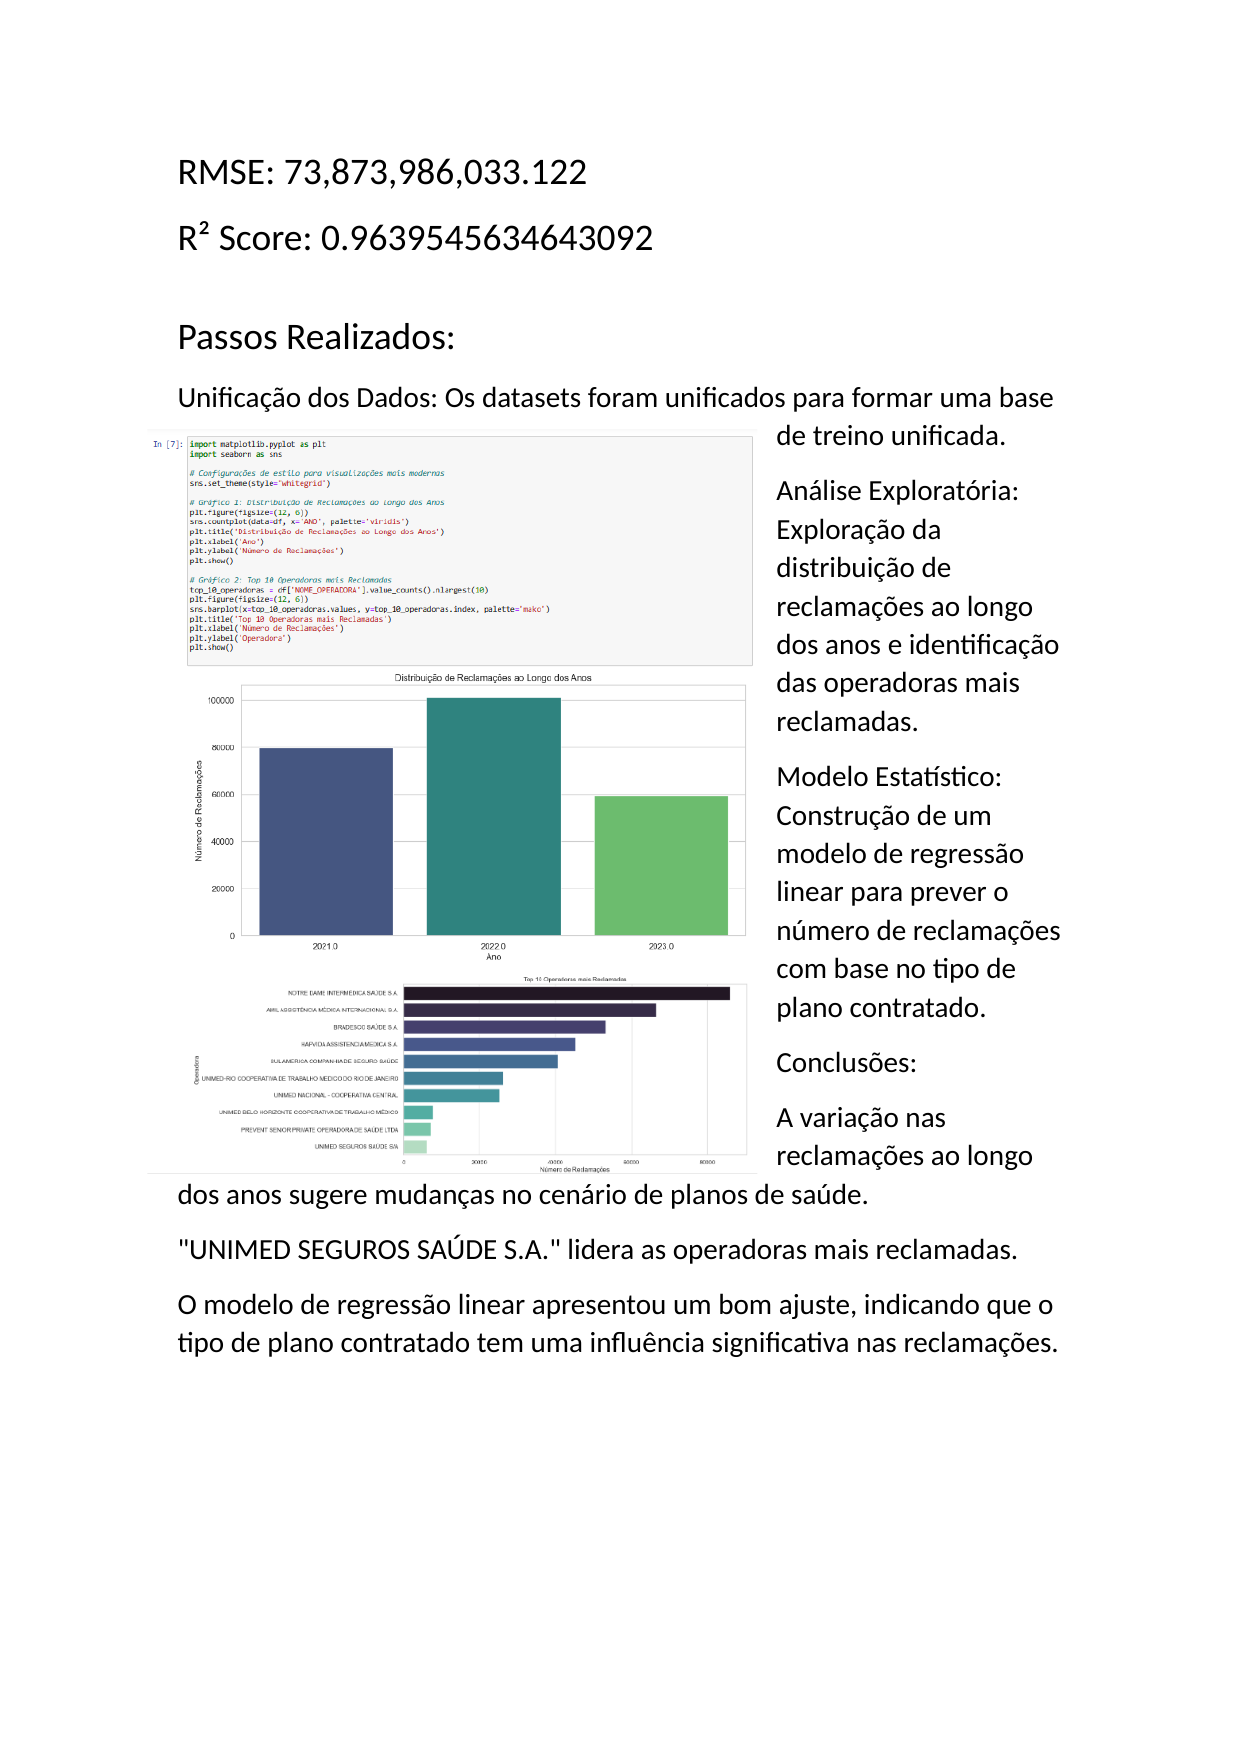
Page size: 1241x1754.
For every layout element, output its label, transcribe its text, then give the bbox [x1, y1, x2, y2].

text Conclusões: [758, 1044, 1063, 1079]
text Análise Exploratória: Exploração da distribuição de reclamações ao longo dos anos e identificação das operadoras mais reclamadas. [758, 472, 1063, 739]
text "UNIMED SEGUROS SAÚDE S.A." lidera as operadoras mais reclamadas. [177, 1231, 1063, 1267]
text Unificação dos Dados: Os datasets foram unificados para formar uma base de treino unificada. [177, 379, 1063, 453]
text RMSE: 73,873,986,033.122 [177, 148, 1063, 193]
text Modelo Estatístico: Construção de um modelo de regressão linear para prever o número de reclamações com base no tipo de plano contratado. [758, 758, 1063, 1024]
text A variação nas reclamações ao longo dos anos sugere mudanças no cenário de planos de saúde. [177, 1099, 1063, 1211]
text O modelo de regressão linear apresentou um bom ajuste, indicando que o tipo de plano contratado tem uma influência significativa nas reclamações. [177, 1286, 1063, 1360]
picture [147, 429, 758, 1174]
text R² Score: 0.9639545634643092 Passos Realizados: [177, 214, 1063, 358]
